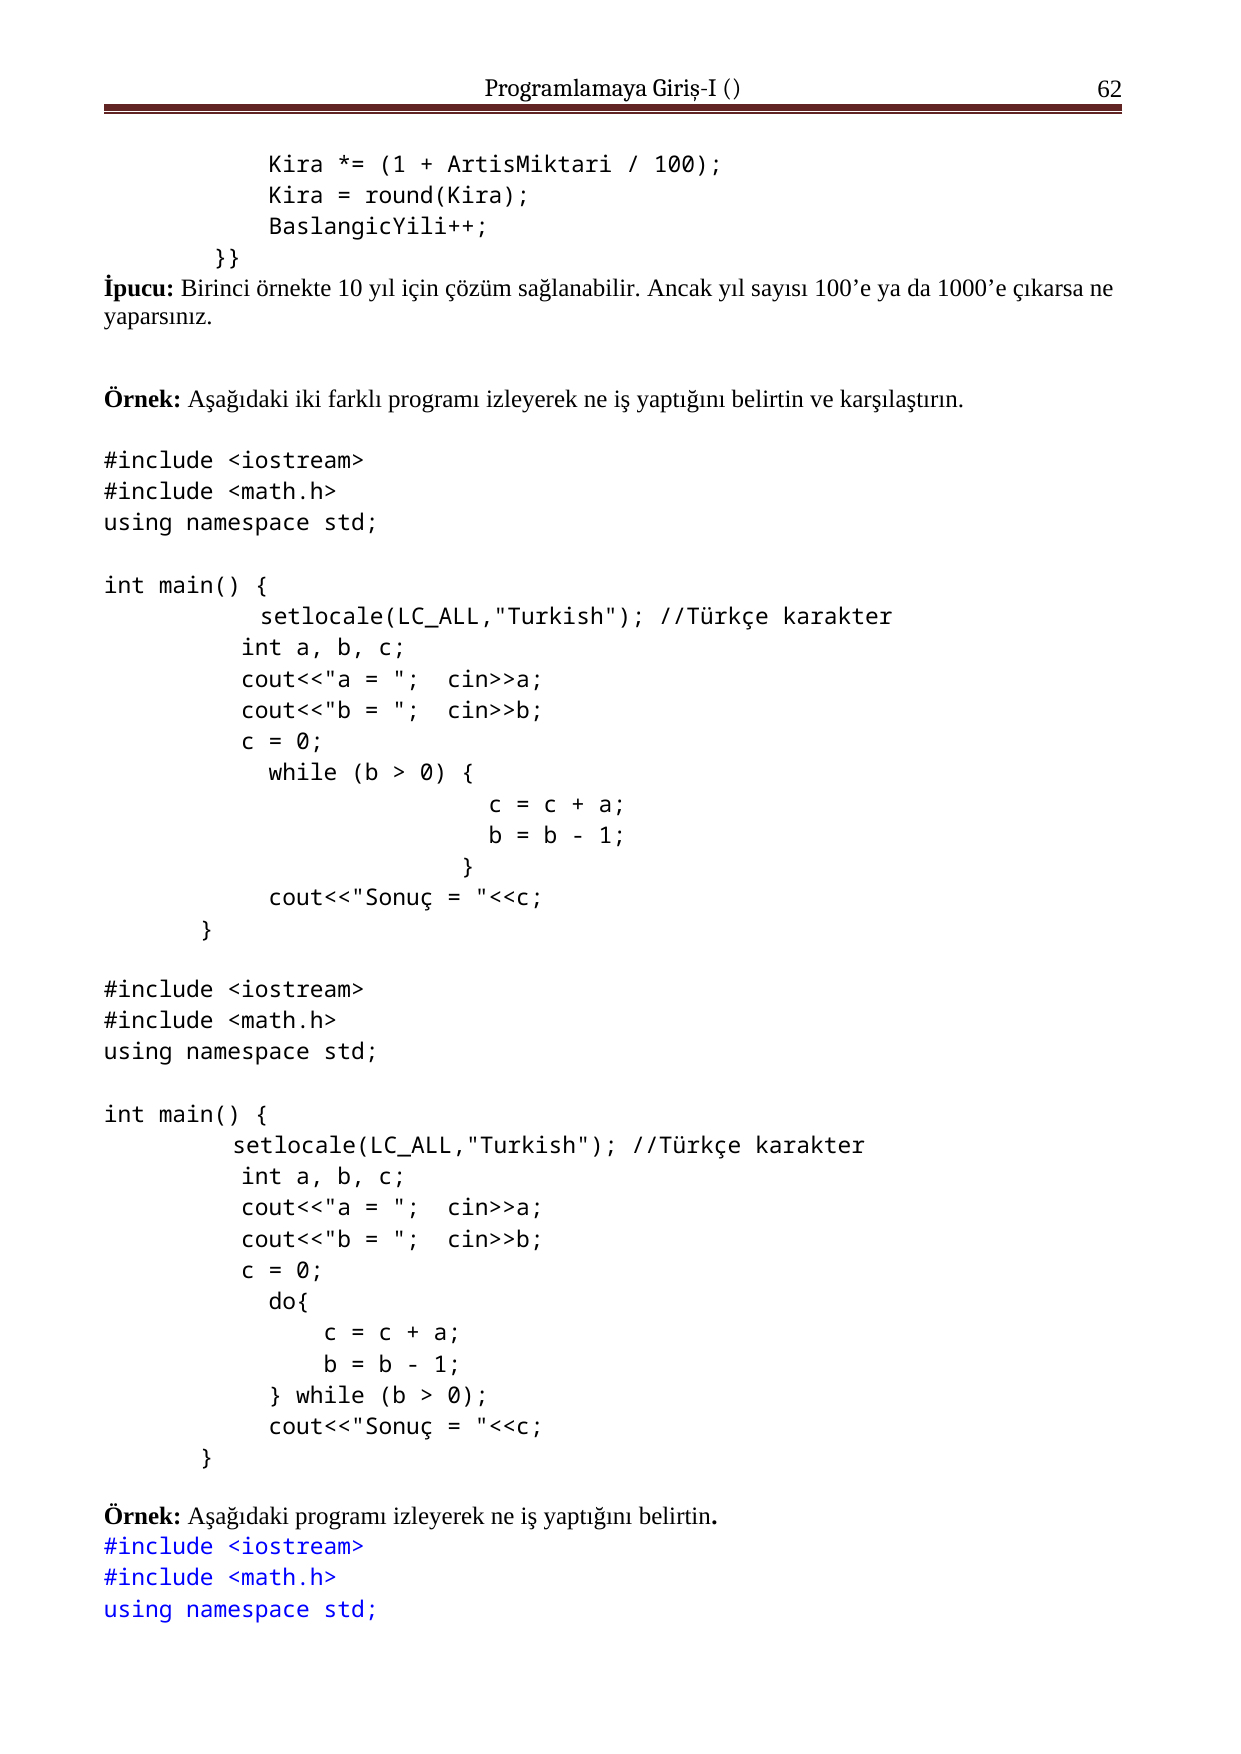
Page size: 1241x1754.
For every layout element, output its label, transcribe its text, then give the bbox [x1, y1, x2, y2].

text Kira *= (1 + ArtisMiktari / 100); [103, 148, 1122, 179]
text int a, b, c; [103, 631, 1122, 663]
text do{ [103, 1285, 1122, 1316]
text Örnek: Aşağıdaki programı izleyerek ne iş yaptığını belirtin. [103, 1501, 1122, 1530]
text while (b > 0) { [103, 756, 1122, 788]
text BaslangicYili++; [103, 210, 1122, 241]
text c = 0; [103, 1254, 1122, 1285]
text c = c + a; [103, 1316, 1122, 1348]
text #include <math.h> [103, 1561, 1122, 1593]
text cout<<"a = "; cin>>a; [103, 663, 1122, 694]
text cout<<"Sonuç = "<<c; [103, 1410, 1122, 1441]
text c = c + a; [103, 788, 1122, 819]
text }} [103, 241, 1122, 273]
text cout<<"b = "; cin>>b; [103, 1223, 1122, 1254]
text b = b - 1; [103, 819, 1122, 850]
text using namespace std; [103, 1593, 1122, 1624]
text #include <math.h> [103, 1004, 1122, 1035]
text int a, b, c; [103, 1160, 1122, 1191]
text using namespace std; [103, 1035, 1122, 1066]
text #include <math.h> [103, 475, 1122, 506]
text } while (b > 0); [103, 1379, 1122, 1410]
text } [103, 913, 1122, 944]
text } [103, 850, 1122, 881]
text b = b - 1; [103, 1348, 1122, 1379]
text Kira = round(Kira); [103, 179, 1122, 210]
text cout<<"b = "; cin>>b; [103, 694, 1122, 725]
text Örnek: Aşağıdaki iki farklı programı izleyerek ne iş yaptığını belirtin ve karşılaştırın. [103, 384, 1122, 413]
text #include <iostream> [103, 1530, 1122, 1561]
text İpucu: Birinci örnekte 10 yıl için çözüm sağlanabilir. Ancak yıl sayısı 100’e ya da 1000’e çıkarsa ne yaparsınız. [103, 273, 1122, 330]
text cout<<"a = "; cin>>a; [103, 1191, 1122, 1223]
text setlocale(LC_ALL,"Turkish"); //Türkçe karakter [103, 1129, 1122, 1160]
text int main() { [103, 569, 1122, 600]
text setlocale(LC_ALL,"Turkish"); //Türkçe karakter [103, 600, 1122, 631]
text #include <iostream> [103, 973, 1122, 1004]
text #include <iostream> [103, 444, 1122, 475]
text using namespace std; [103, 506, 1122, 538]
text c = 0; [103, 725, 1122, 756]
text int main() { [103, 1098, 1122, 1129]
text } [103, 1441, 1122, 1473]
text cout<<"Sonuç = "<<c; [103, 881, 1122, 913]
